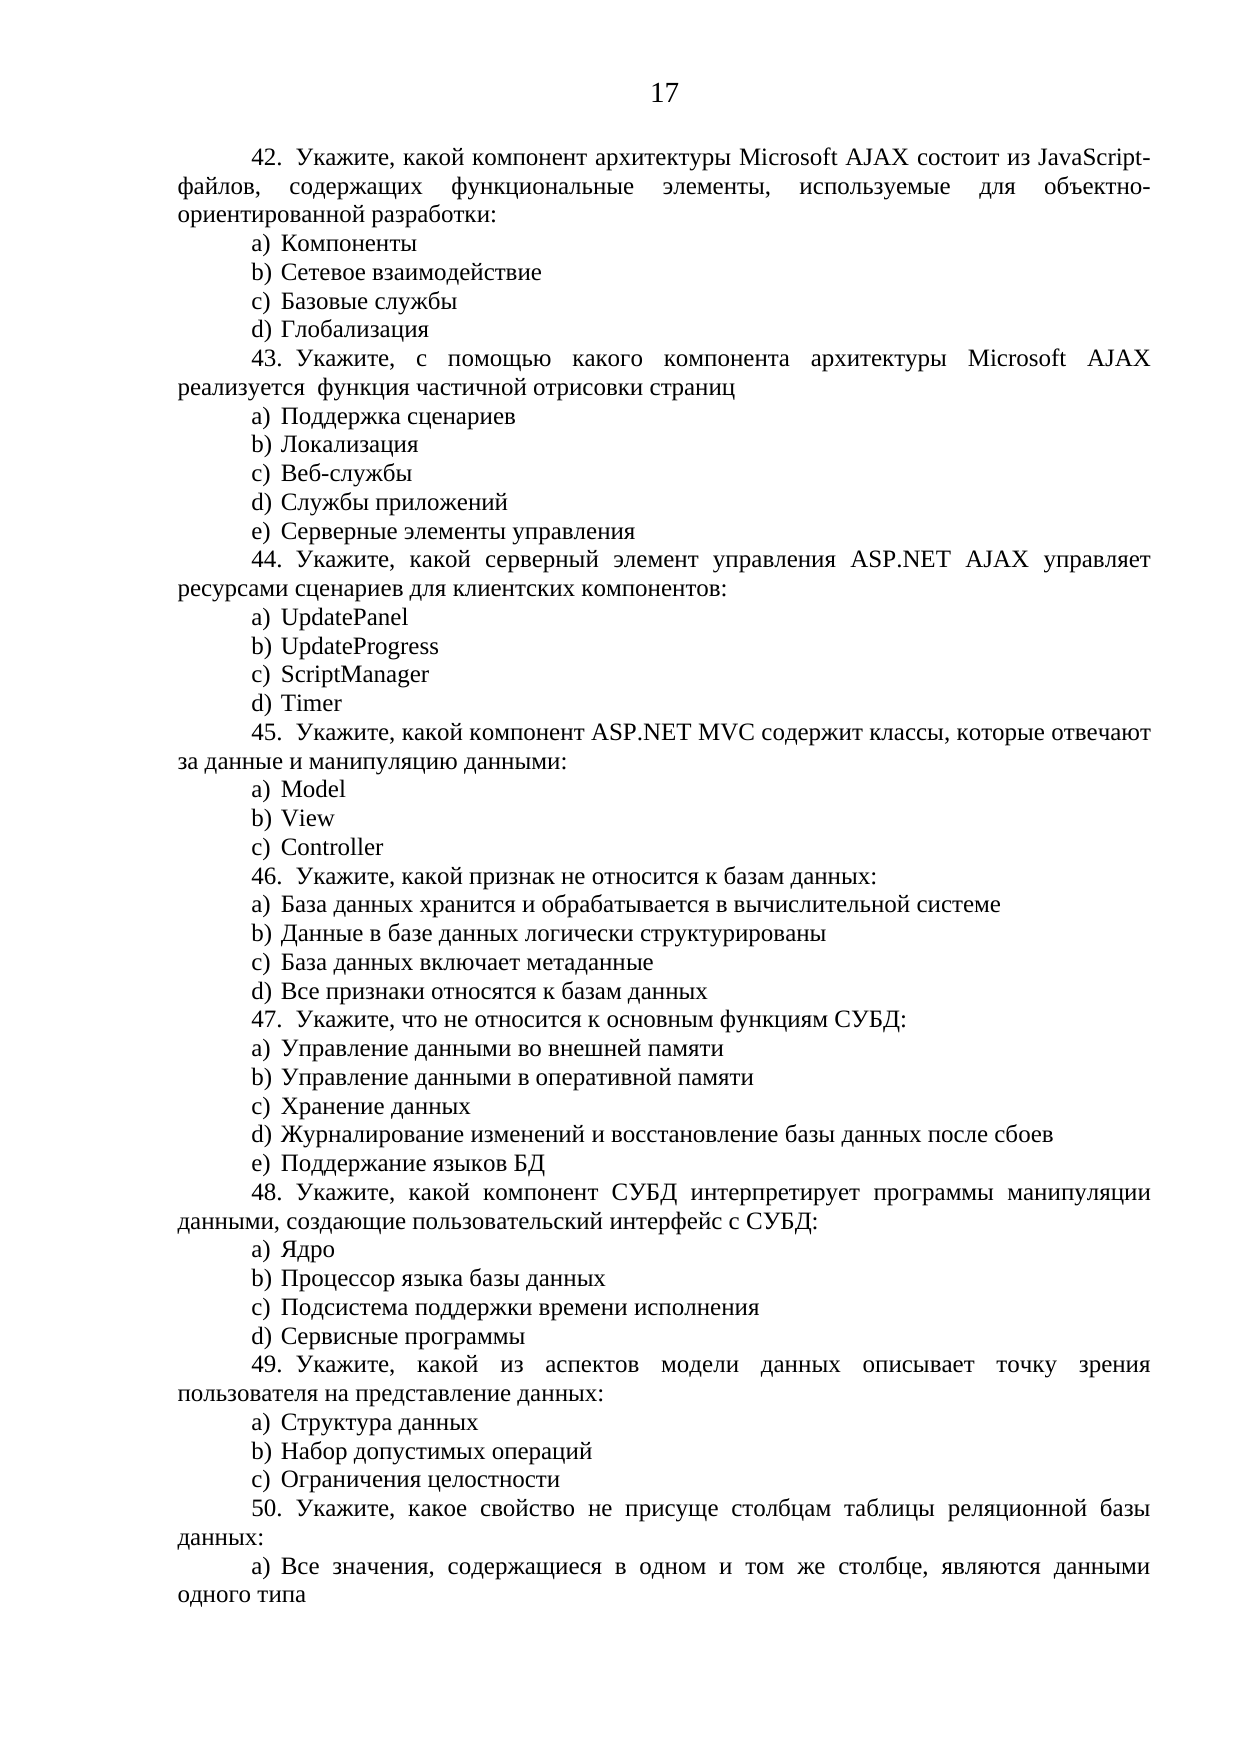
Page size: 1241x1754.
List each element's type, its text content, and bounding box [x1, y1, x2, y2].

list View [177, 803, 1152, 832]
list ScriptManager [177, 659, 1152, 688]
list Укажите, какой из аспектов модели данных описывает точку зрения пользователя на представление данных: [177, 1349, 1152, 1407]
list UpdatePanel [177, 602, 1152, 631]
list База данных хранится и обрабатывается в вычислительной системе [177, 889, 1152, 918]
list Службы приложений [177, 487, 1152, 516]
list Укажите, какое свойство не присуще столбцам таблицы реляционной базы данных: [177, 1493, 1152, 1551]
list Хранение данных [177, 1091, 1152, 1119]
list Набор допустимых операций [177, 1436, 1152, 1464]
list Сервисные программы [177, 1321, 1152, 1349]
list Управление данными во внешней памяти [177, 1033, 1152, 1062]
list Процессор языка базы данных [177, 1263, 1152, 1292]
list Данные в базе данных логически структурированы [177, 918, 1152, 947]
list Укажите, какой компонент ASP.NET MVC содержит классы, которые отвечают за данные и манипуляцию данными: [177, 717, 1152, 774]
list Сетевое взаимодействие [177, 257, 1152, 286]
list Ограничения целостности [177, 1464, 1152, 1493]
list UpdateProgress [177, 631, 1152, 659]
list Укажите, какой серверный элемент управления ASP.NET AJAX управляет ресурсами сценариев для клиентских компонентов: [177, 544, 1152, 602]
list Timer [177, 688, 1152, 717]
list Серверные элементы управления [177, 516, 1152, 544]
list Веб-службы [177, 458, 1152, 487]
list Все признаки относятся к базам данных [177, 976, 1152, 1004]
list Поддержка сценариев [177, 401, 1152, 429]
list Подсистема поддержки времени исполнения [177, 1292, 1152, 1321]
list Журналирование изменений и восстановление базы данных после сбоев [177, 1119, 1152, 1148]
list Все значения, содержащиеся в одном и том же столбце, являются данными одного типа [177, 1551, 1152, 1608]
list Укажите, какой компонент архитектуры Microsoft AJAX состоит из JavaScript-файлов, содержащих функциональные элементы, используемые для объектно-ориентированной разработки: [177, 142, 1152, 228]
list Базовые службы [177, 286, 1152, 314]
list Локализация [177, 429, 1152, 458]
list Укажите, какой признак не относится к базам данных: [177, 861, 1152, 889]
list Укажите, с помощью какого компонента архитектуры Microsoft AJAX реализуется функция частичной отрисовки страниц [177, 343, 1152, 401]
list Ядро [177, 1234, 1152, 1263]
list Структура данных [177, 1407, 1152, 1436]
list Глобализация [177, 314, 1152, 343]
list База данных включает метаданные [177, 947, 1152, 976]
list Управление данными в оперативной памяти [177, 1062, 1152, 1091]
list Укажите, что не относится к основным функциям СУБД: [177, 1004, 1152, 1033]
list Поддержание языков БД [177, 1148, 1152, 1177]
list Укажите, какой компонент СУБД интерпретирует программы манипуляции данными, создающие пользовательский интерфейс с СУБД: [177, 1177, 1152, 1234]
list Controller [177, 832, 1152, 861]
list Model [177, 774, 1152, 803]
list Компоненты [177, 228, 1152, 257]
